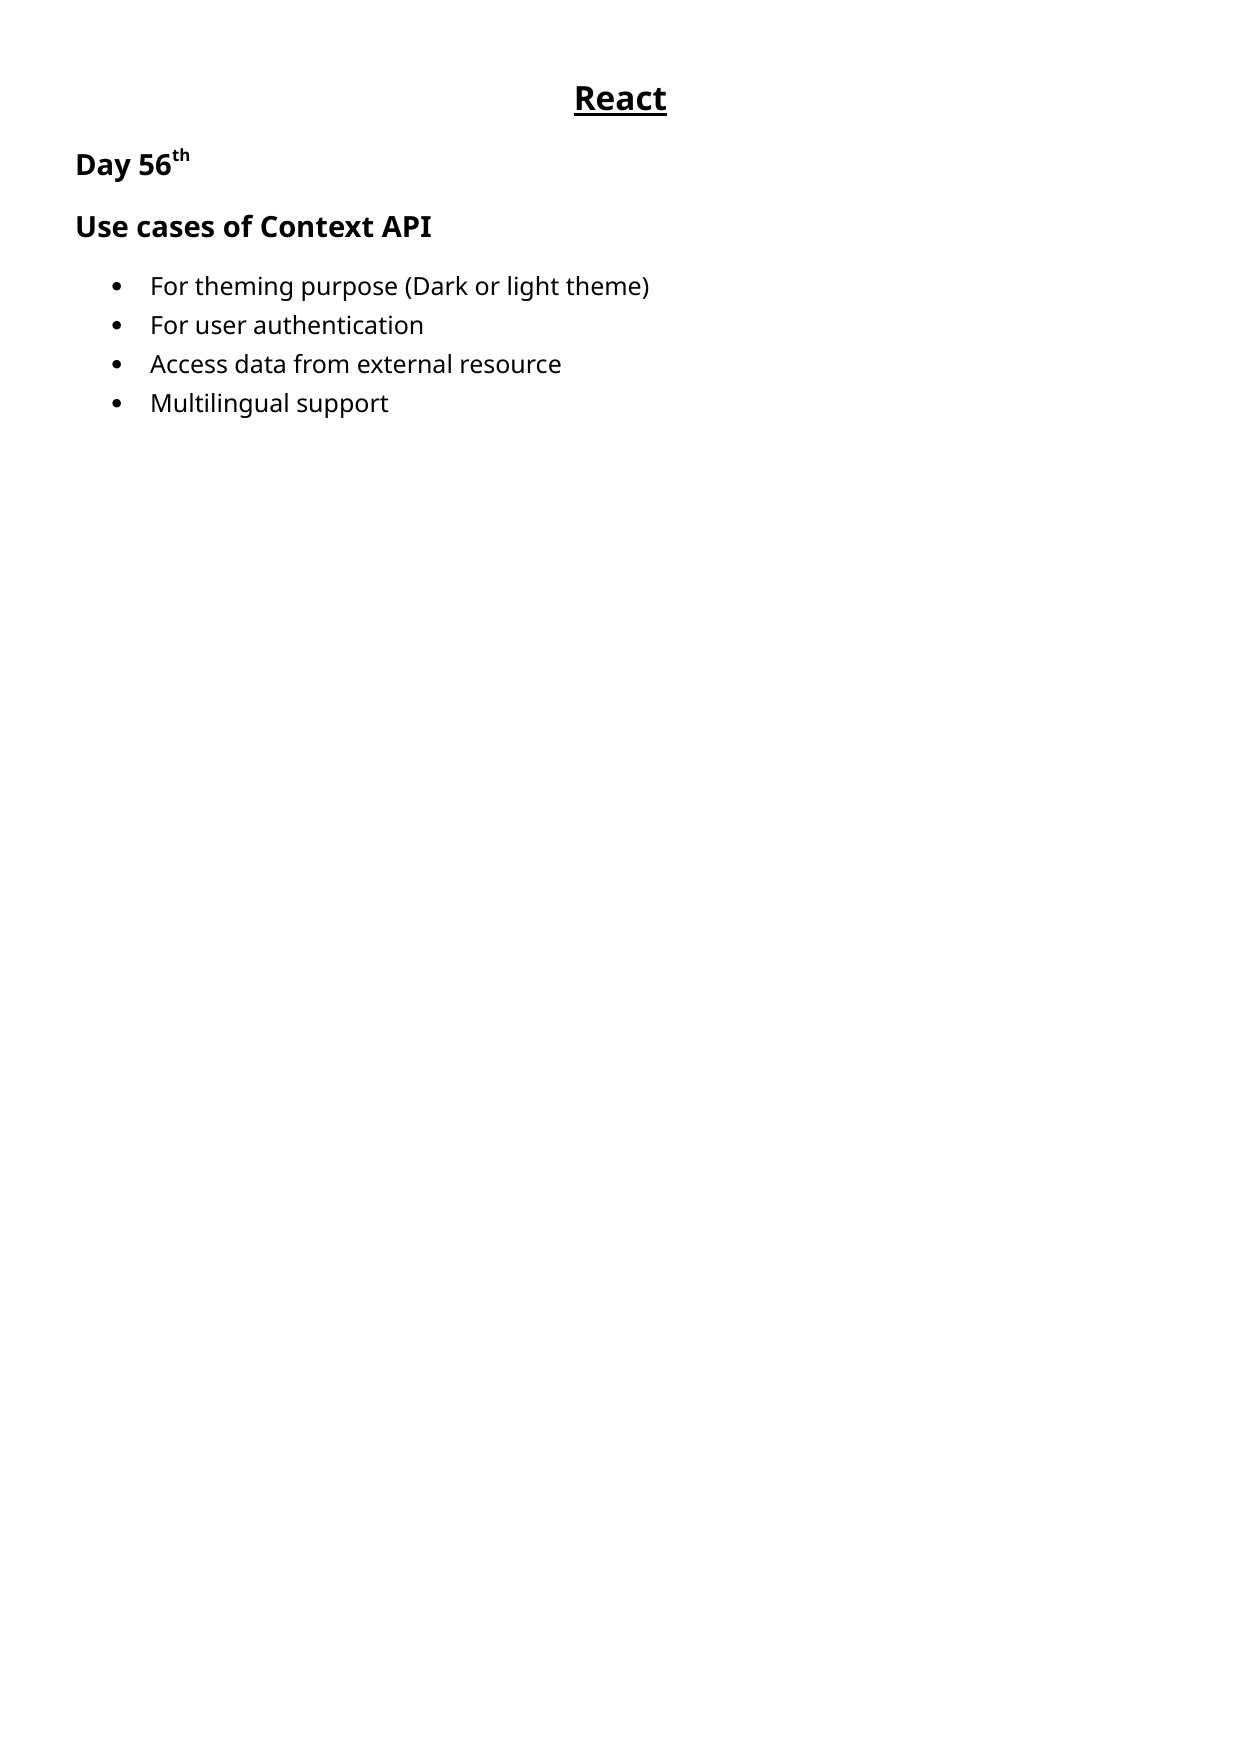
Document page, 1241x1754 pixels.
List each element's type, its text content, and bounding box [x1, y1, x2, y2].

list For user authentication [112, 308, 1165, 342]
text Use cases of Context API [75, 206, 1165, 246]
list Access data from external resource [112, 347, 1165, 381]
list For theming purpose (Dark or light theme) [112, 268, 1165, 302]
list Multilingual support [112, 386, 1165, 420]
text Day 56th [75, 144, 1165, 183]
text React [75, 75, 1165, 120]
